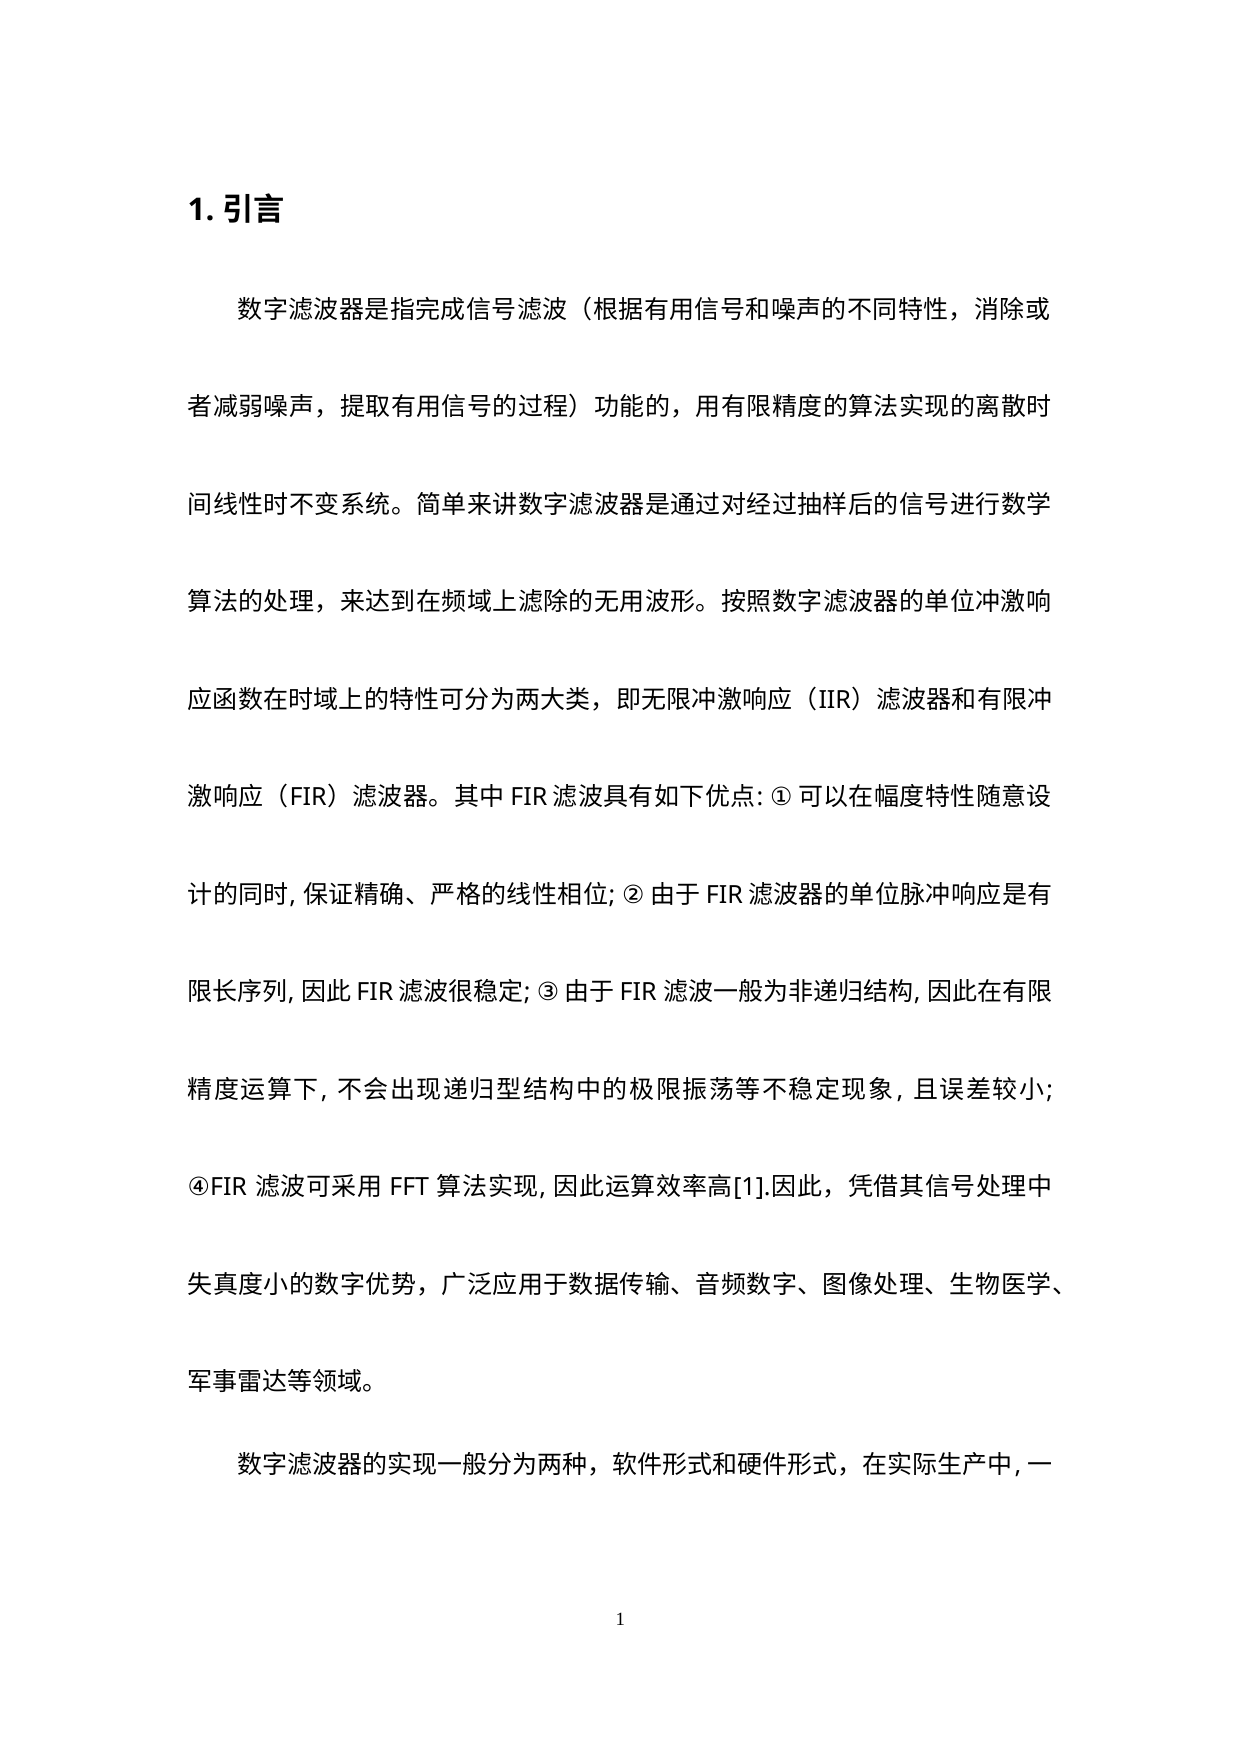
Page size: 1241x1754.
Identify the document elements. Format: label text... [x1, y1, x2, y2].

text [187, 1430, 1053, 1495]
subtitle 1. 引言 [187, 174, 1053, 239]
text 数字滤波器是指完成信号滤波（根据有用信号和噪声的不同特性，消除或者减弱噪声，提取有用信号的过程）功能的，用有限精度的算法实现的离散时间线性时不变系统。简单来讲数字滤波器是通过对经过抽样后的信号进行数学算法的处理，来达到在频域上滤除的无用波形。按照数字滤波器的单位冲激响应函数在时域上的特性可分为两大类，即无限冲激响应（IIR）滤波器和有限冲激响应（FIR）滤波器。其中FIR滤波具有如下优点: ①可以在幅度特性随意设计的同时, 保证精确、严格的线性相位; ②由于FIR滤波器的单位脉冲响应是有限长序列, 因此FIR滤波很稳定; ③由于FIR 滤波一般为非递归结构, 因此在有限精度运算下, 不会出现递归型结构中的极限振荡等不稳定现象, 且误差较小; ④FIR 滤波可采用 FFT 算法实现, 因此运算效率高[1].因此，凭借其信号处理中失真度小的数字优势，广泛应用于数据传输、音频数字、图像处理、生物医学、军事雷达等领域。 [187, 275, 1053, 1412]
